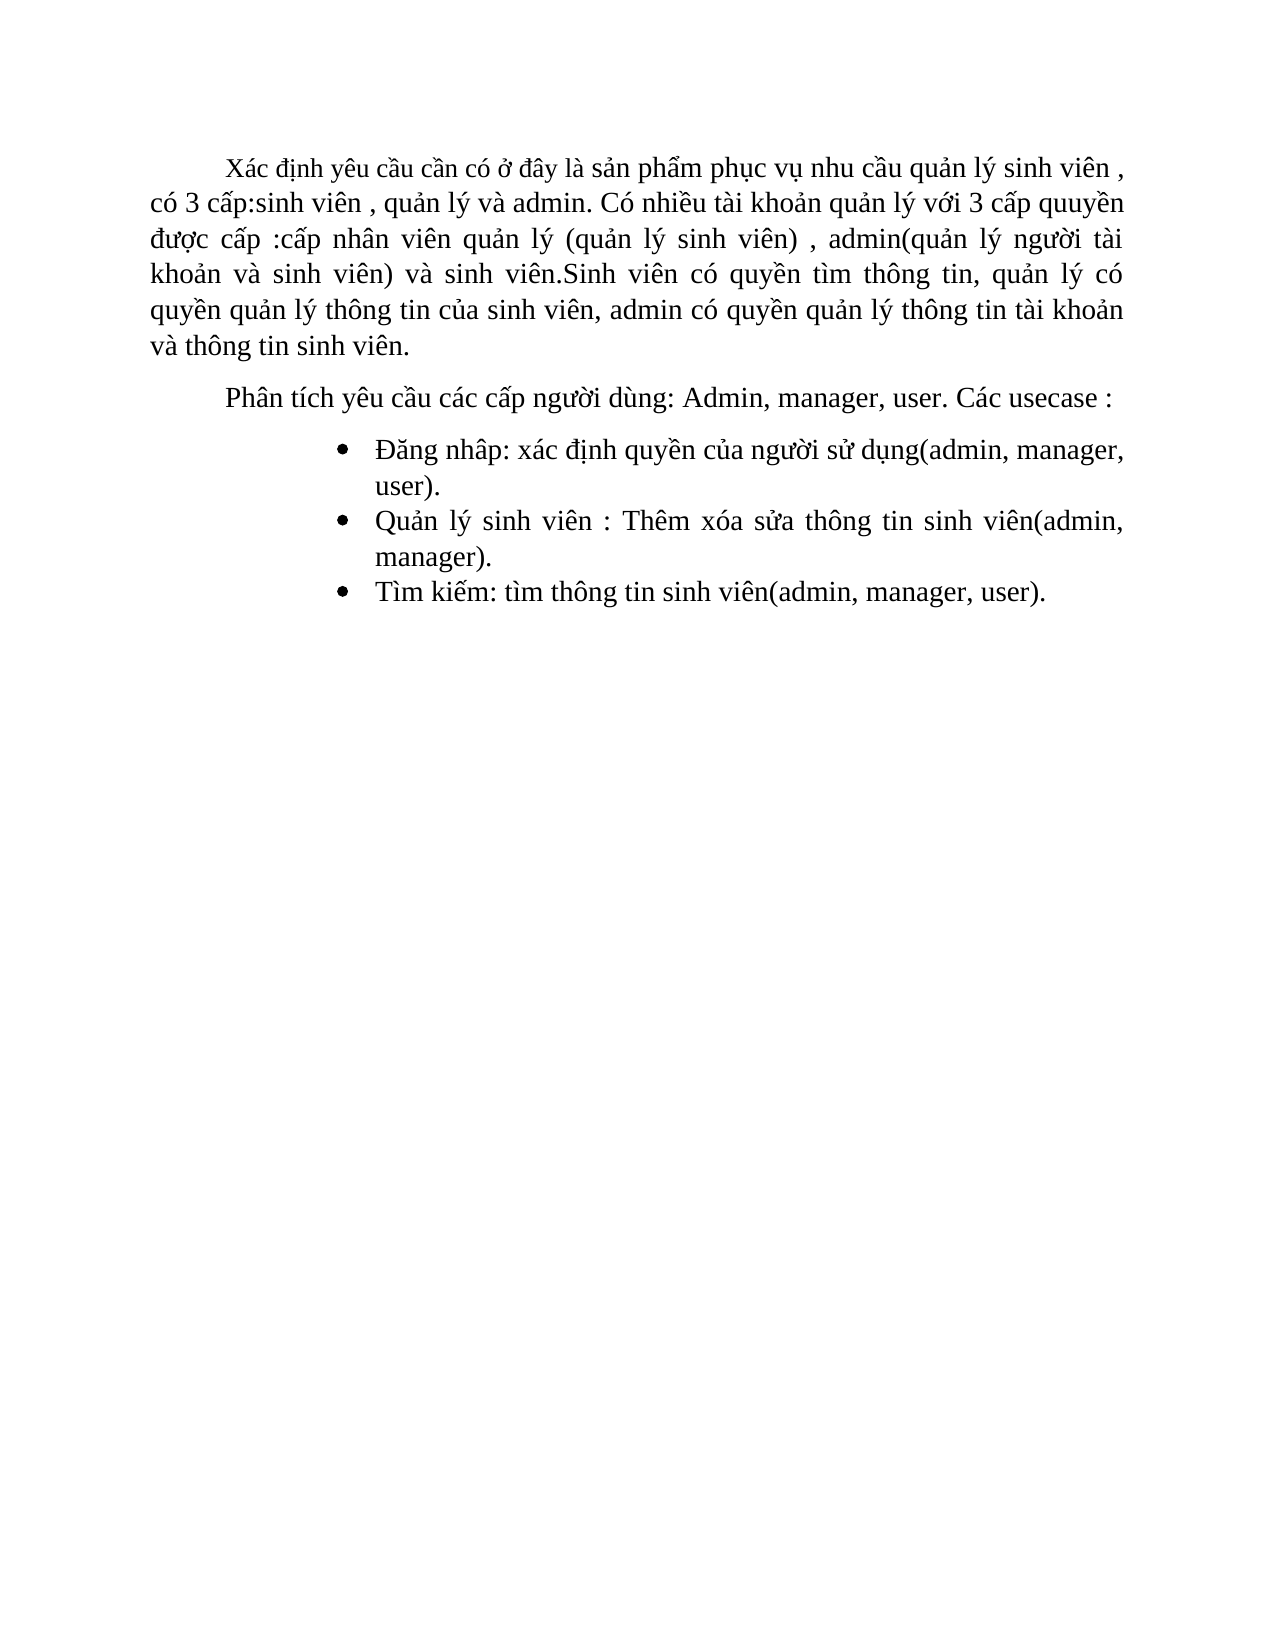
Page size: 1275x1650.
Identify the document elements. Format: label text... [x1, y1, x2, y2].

text Phân tích yêu cầu các cấp người dùng: Admin, manager, user. Các usecase : [150, 380, 1125, 413]
text Xác định yêu cầu cần có ở đây là sản phẩm phục vụ nhu cầu quản lý sinh viên , có 3 cấp:sinh viên , quản lý và admin. Có nhiều tài khoản quản lý với 3 cấp quuyền được cấp :cấp nhân viên quản lý (quản lý sinh viên) , admin(quản lý người tài khoản và sinh viên) và sinh viên.Sinh viên có quyền tìm thông tin, quản lý có quyền quản lý thông tin của sinh viên, admin có quyền quản lý thông tin tài khoản và thông tin sinh viên. [150, 150, 1125, 361]
list Đăng nhâp: xác định quyền của người sử dụng(admin, manager, user). [337, 432, 1125, 501]
list Tìm kiếm: tìm thông tin sinh viên(admin, manager, user). [337, 574, 1125, 608]
list Quản lý sinh viên : Thêm xóa sửa thông tin sinh viên(admin, manager). [337, 503, 1125, 572]
